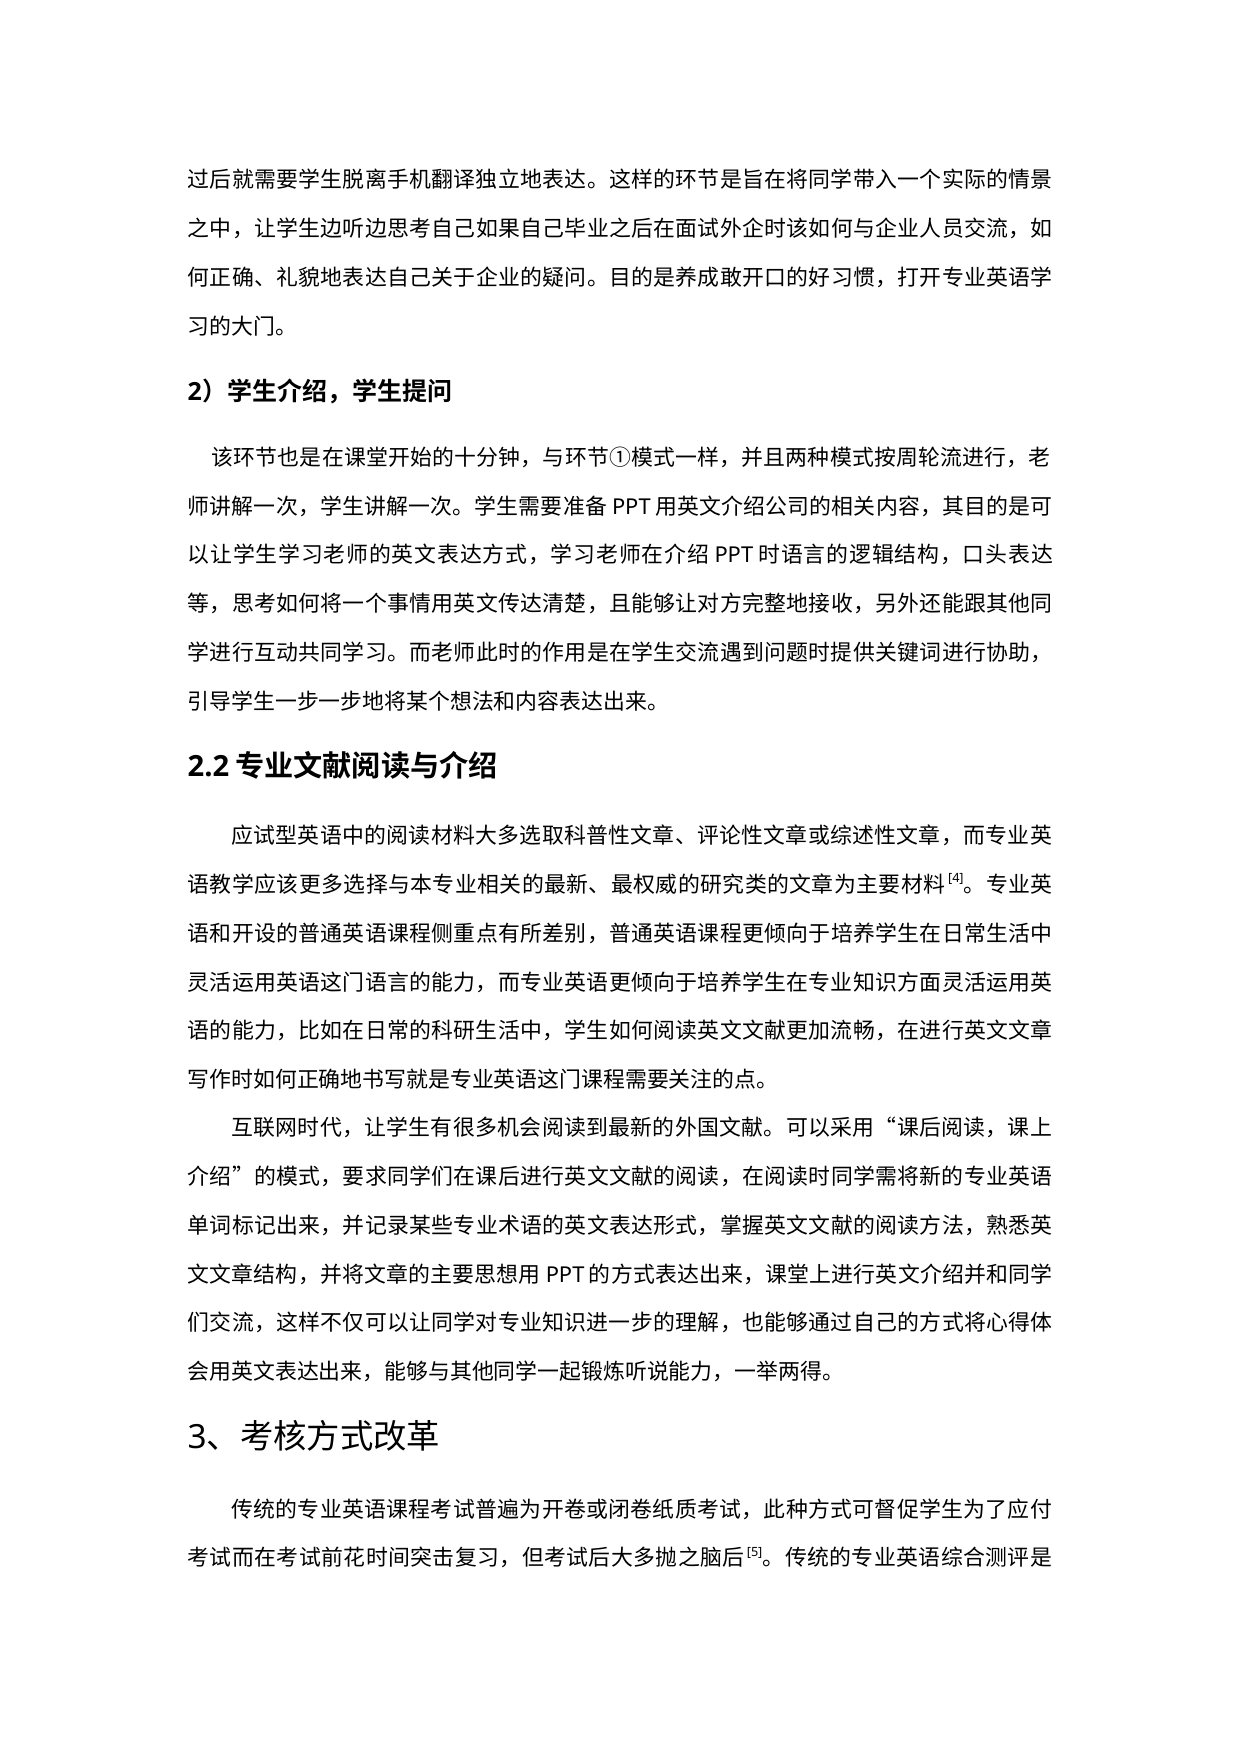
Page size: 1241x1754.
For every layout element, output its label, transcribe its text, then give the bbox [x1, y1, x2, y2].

list 2）学生介绍，学生提问 [187, 357, 1053, 422]
list 2.2专业文献阅读与介绍 [187, 732, 1053, 797]
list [187, 162, 1053, 341]
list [187, 1491, 1053, 1572]
list 应试型英语中的阅读材料大多选取科普性文章、评论性文章或综述性文章，而专业英语教学应该更多选择与本专业相关的最新、最权威的研究类的文章为主要材料[4]。专业英语和开设的普通英语课程侧重点有所差别，普通英语课程更倾向于培养学生在日常生活中灵活运用英语这门语言的能力，而专业英语更倾向于培养学生在专业知识方面灵活运用英语的能力，比如在日常的科研生活中，学生如何阅读英文文献更加流畅，在进行英文文章写作时如何正确地书写就是专业英语这门课程需要关注的点。 [187, 818, 1053, 1094]
list 该环节也是在课堂开始的十分钟，与环节①模式一样，并且两种模式按周轮流进行，老师讲解一次，学生讲解一次。学生需要准备PPT用英文介绍公司的相关内容，其目的是可以让学生学习老师的英文表达方式，学习老师在介绍PPT时语言的逻辑结构，口头表达等，思考如何将一个事情用英文传达清楚，且能够让对方完整地接收，另外还能跟其他同学进行互动共同学习。而老师此时的作用是在学生交流遇到问题时提供关键词进行协助，引导学生一步一步地将某个想法和内容表达出来。 [187, 440, 1053, 716]
list 互联网时代，让学生有很多机会阅读到最新的外国文献。可以采用“课后阅读，课上介绍”的模式，要求同学们在课后进行英文文献的阅读，在阅读时同学需将新的专业英语单词标记出来，并记录某些专业术语的英文表达形式，掌握英文文献的阅读方法，熟悉英文文章结构，并将文章的主要思想用PPT的方式表达出来，课堂上进行英文介绍并和同学们交流，这样不仅可以让同学对专业知识进一步的理解，也能够通过自己的方式将心得体会用英文表达出来，能够与其他同学一起锻炼听说能力，一举两得。 [187, 1110, 1053, 1386]
list 3、考核方式改革 [187, 1402, 1053, 1467]
